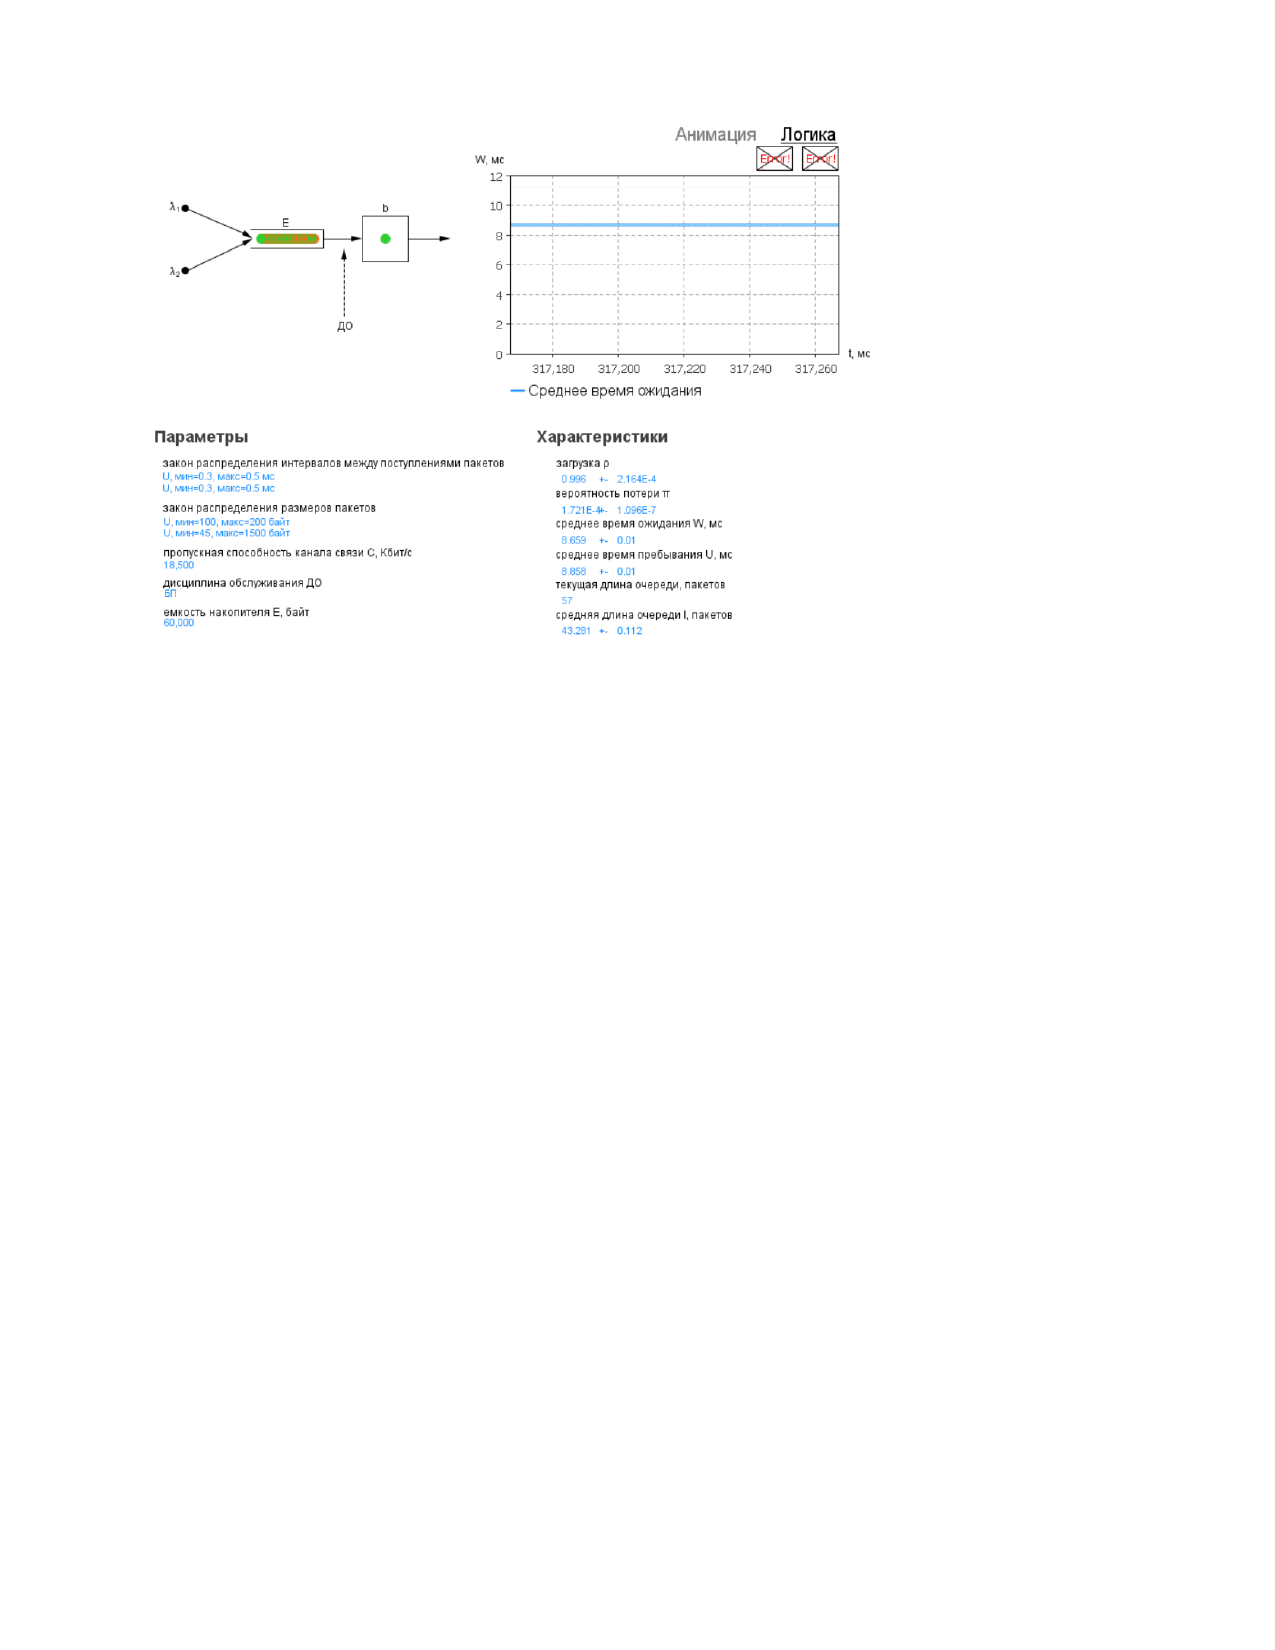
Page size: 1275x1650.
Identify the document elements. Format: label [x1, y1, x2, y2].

picture [150, 121, 912, 655]
